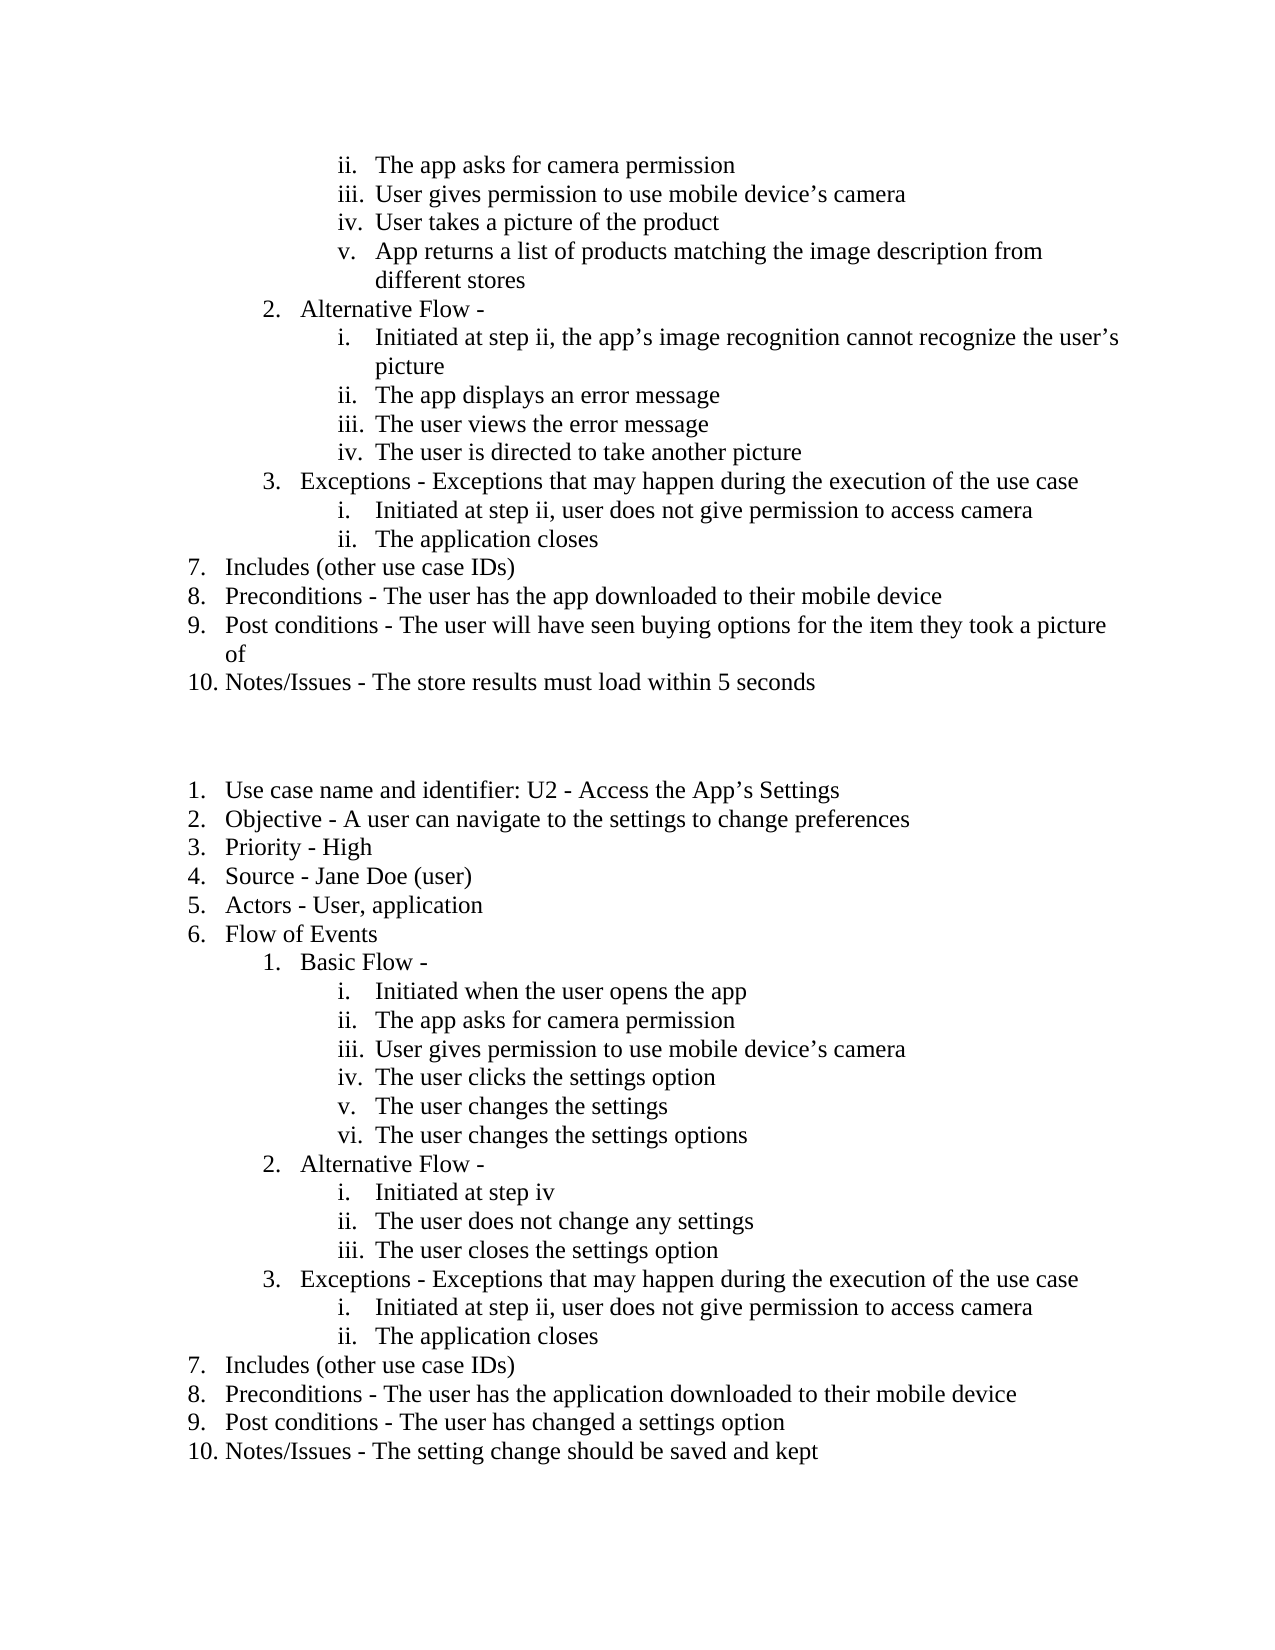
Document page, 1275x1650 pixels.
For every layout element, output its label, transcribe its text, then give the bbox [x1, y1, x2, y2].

list Actors - User, application [187, 890, 1125, 919]
list Flow of Events [187, 919, 1125, 947]
list The user changes the settings options [337, 1120, 1125, 1149]
list The user changes the settings [337, 1091, 1125, 1120]
list The application closes [337, 524, 1125, 552]
list Basic Flow - [262, 947, 1125, 976]
list Initiated at step ii, the app’s image recognition cannot recognize the user’s picture [337, 322, 1125, 380]
list Preconditions - The user has the application downloaded to their mobile device [187, 1379, 1125, 1407]
list Includes (other use case IDs) [187, 1350, 1125, 1379]
list App returns a list of products matching the image description from different stores [337, 236, 1125, 294]
list Objective - A user can navigate to the settings to change preferences [187, 804, 1125, 832]
list The user views the error message [337, 409, 1125, 437]
list Preconditions - The user has the app downloaded to their mobile device [187, 581, 1125, 610]
list Initiated when the user opens the app [337, 976, 1125, 1005]
list Initiated at step ii, user does not give permission to access camera [337, 1292, 1125, 1321]
list The app asks for camera permission [337, 1005, 1125, 1034]
list Priority - High [187, 832, 1125, 861]
list Use case name and identifier: U2 - Access the App’s Settings [187, 775, 1125, 804]
list Exceptions - Exceptions that may happen during the execution of the use case [262, 466, 1125, 495]
list Exceptions - Exceptions that may happen during the execution of the use case [262, 1264, 1125, 1292]
list The user does not change any settings [337, 1206, 1125, 1235]
list The user is directed to take another picture [337, 437, 1125, 466]
list The user closes the settings option [337, 1235, 1125, 1264]
list The application closes [337, 1321, 1125, 1350]
list User gives permission to use mobile device’s camera [337, 1034, 1125, 1062]
list Initiated at step iv [337, 1177, 1125, 1206]
list User takes a picture of the product [337, 207, 1125, 236]
list The app asks for camera permission [337, 150, 1125, 179]
list The user clicks the settings option [337, 1062, 1125, 1091]
list Notes/Issues - The store results must load within 5 seconds [187, 667, 1125, 696]
list Source - Jane Doe (user) [187, 861, 1125, 890]
list The app displays an error message [337, 380, 1125, 409]
list Alternative Flow - [262, 294, 1125, 322]
list Notes/Issues - The setting change should be saved and kept [187, 1436, 1125, 1465]
list Initiated at step ii, user does not give permission to access camera [337, 495, 1125, 524]
list Alternative Flow - [262, 1149, 1125, 1177]
list Post conditions - The user has changed a settings option [187, 1407, 1125, 1436]
list User gives permission to use mobile device’s camera [337, 179, 1125, 207]
list Post conditions - The user will have seen buying options for the item they took a picture of [187, 610, 1125, 667]
list Includes (other use case IDs) [187, 552, 1125, 581]
